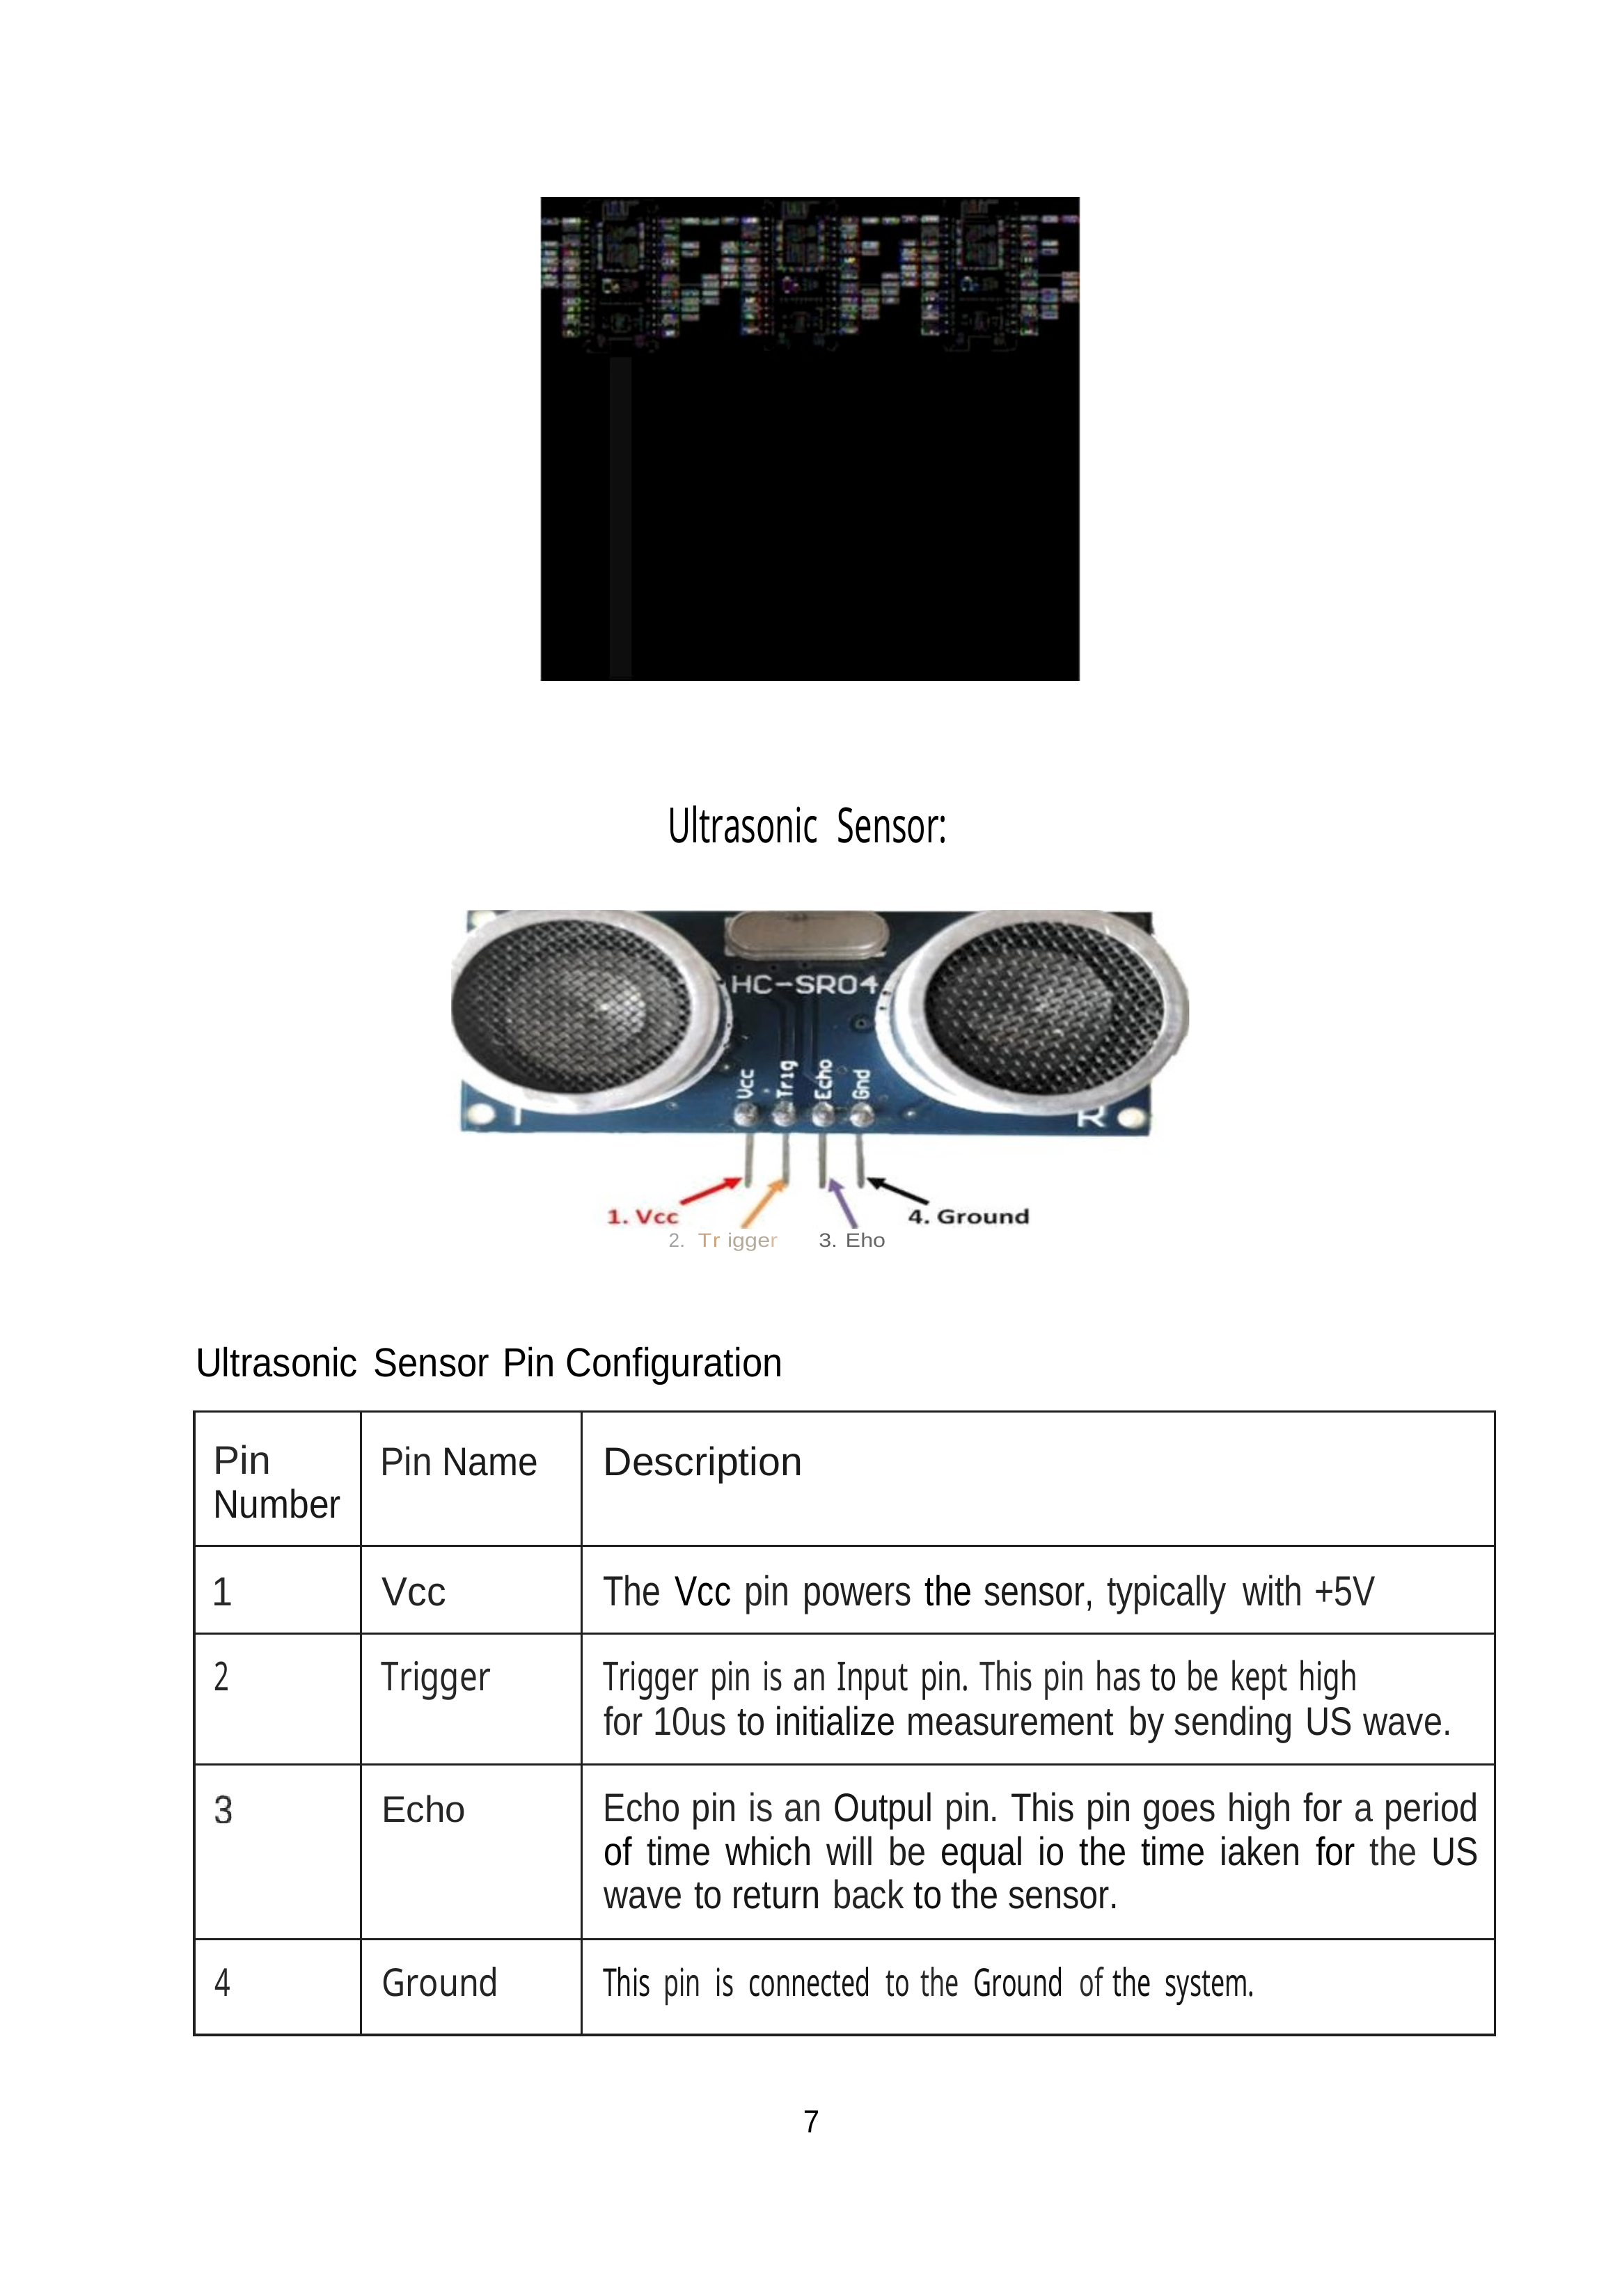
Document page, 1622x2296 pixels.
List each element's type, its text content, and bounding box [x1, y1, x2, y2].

picture [451, 910, 1190, 1229]
table_header Pin Number [196, 1413, 360, 1544]
table_cell 1 [196, 1547, 360, 1633]
table_cell The Vcc pin powers the sensor, typically with +5V [583, 1547, 1494, 1633]
table_cell Trigger [362, 1635, 581, 1763]
table_cell Ground [362, 1940, 581, 2034]
table_cell 4 [196, 1940, 360, 2034]
table_header Description [583, 1413, 1494, 1544]
text Ultrasonic Sensor Pin Configuration [196, 1338, 1505, 1385]
table_cell Echo pin is an Outpul pin. This pin goes high for a period of time which will be equal io the time iaken for the US wave to return back to the sensor. [583, 1766, 1494, 1938]
table_cell Trigger pin is an Input pin. This pin has to be kept high for 10us to initialize measurement by sending US wave. [583, 1635, 1494, 1763]
picture [214, 1795, 232, 1823]
table_cell Vcc [362, 1547, 581, 1633]
text 2. Tr igger 3. Eho [668, 907, 1505, 1251]
table_cell This pin is connected to the Ground of the system. [583, 1940, 1494, 2034]
text 7 [174, 2103, 1449, 2139]
table_cell Echo [362, 1766, 581, 1938]
text Ultrasonic Sensor: [418, 791, 1197, 857]
picture [540, 197, 1080, 681]
table_header Pin Name [362, 1413, 581, 1544]
table_cell [196, 1766, 360, 1938]
table_cell 2 [196, 1635, 360, 1763]
